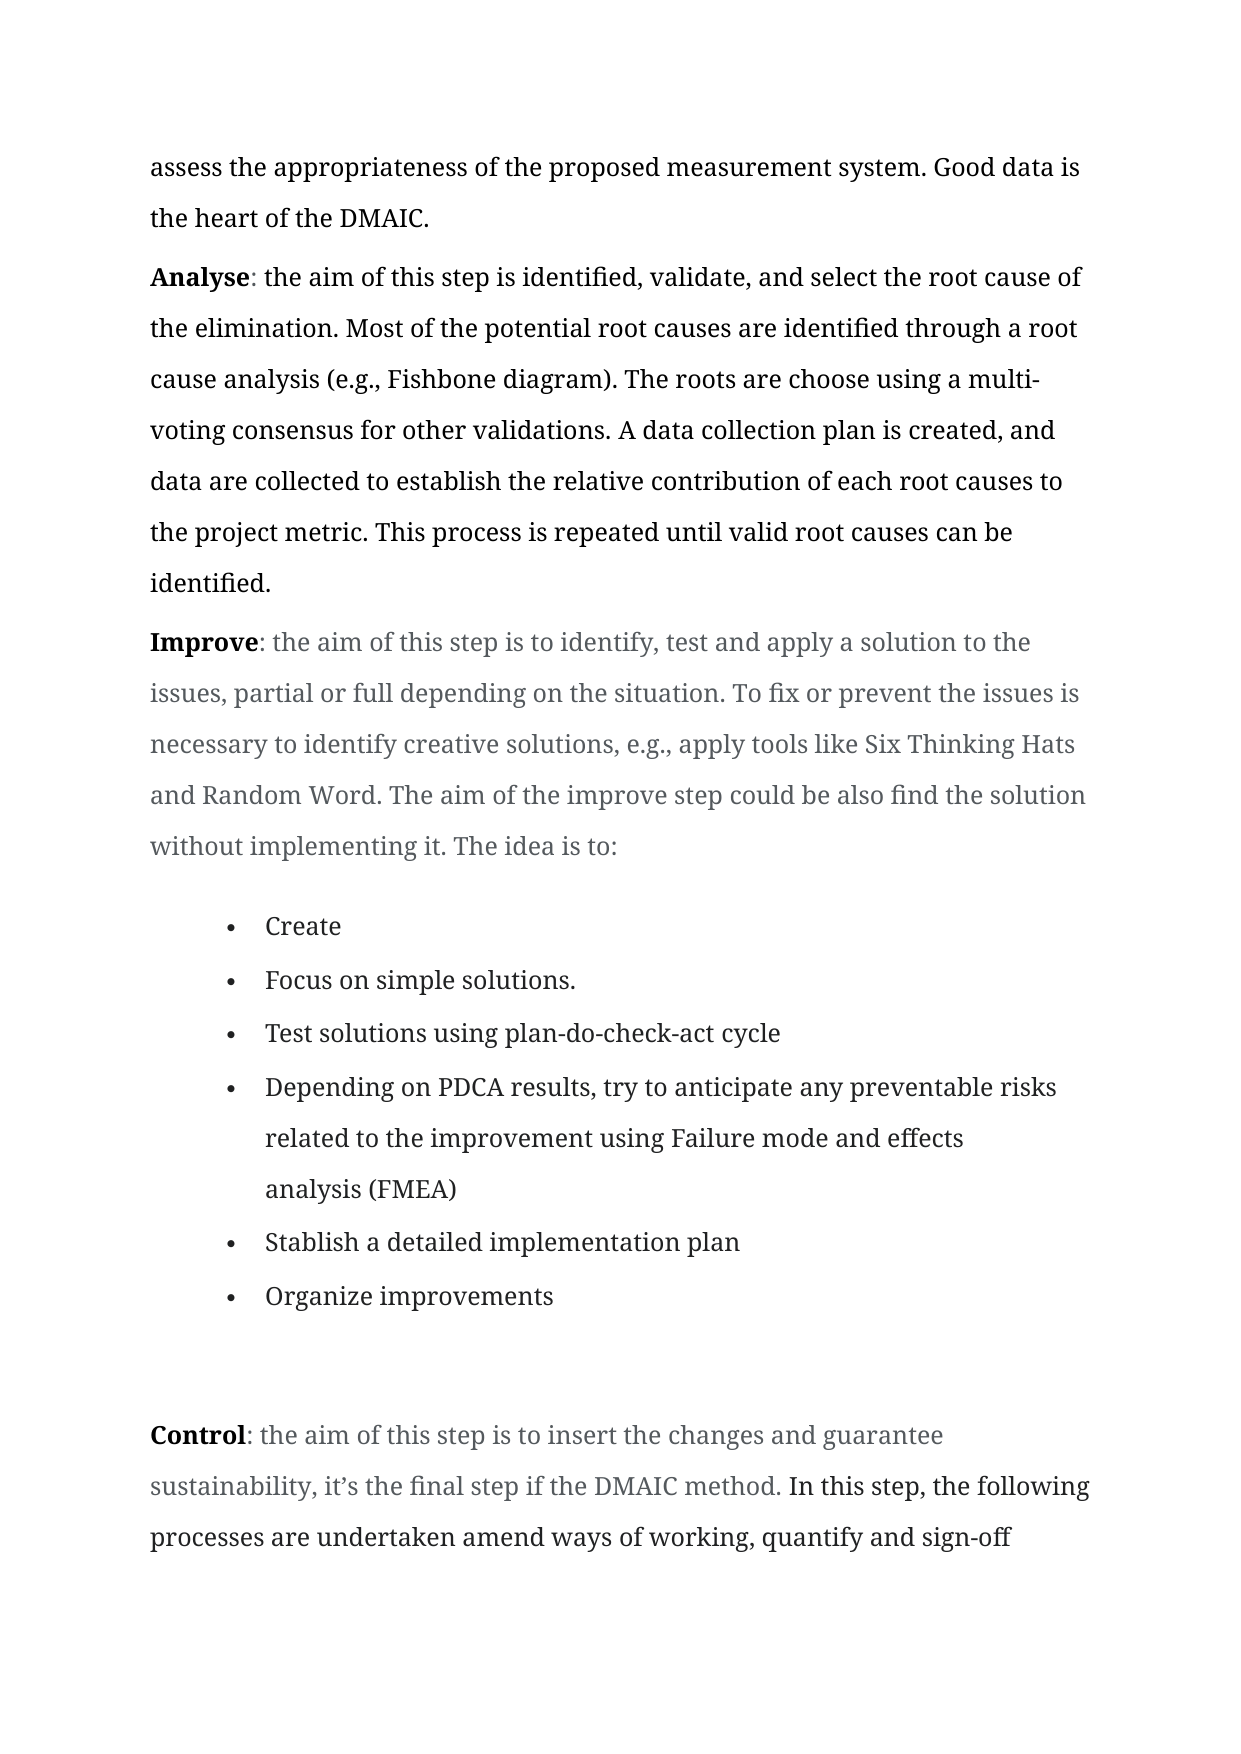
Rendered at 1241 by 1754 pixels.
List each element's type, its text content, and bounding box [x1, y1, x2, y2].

list Create [227, 909, 1090, 943]
list Stablish a detailed implementation plan [227, 1225, 1090, 1259]
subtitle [150, 1417, 1090, 1553]
subtitle Improve: the aim of this step is to identify, test and apply a solution to the issues, partial or full depending on the situation. To fix or prevent the issues is necessary to identify creative solutions, e.g., apply tools like Six Thinking Hats and Random Word. The aim of the improve step could be also find the solution without implementing it. The idea is to: [150, 624, 1090, 863]
subtitle Analyse: the aim of this step is identified, validate, and select the root cause of the elimination. Most of the potential root causes are identified through a root cause analysis (e.g., Fishbone diagram). The roots are choose using a multi-voting consensus for other validations. A data collection plan is created, and data are collected to establish the relative contribution of each root causes to the project metric. This process is repeated until valid root causes can be identified. [150, 259, 1090, 600]
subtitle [150, 150, 1090, 235]
list Focus on simple solutions. [227, 962, 1090, 996]
list Depending on PDCA results, try to anticipate any preventable risks related to the improvement using Failure mode and effects analysis (FMEA) [227, 1069, 1090, 1206]
list Organize improvements [227, 1278, 1090, 1313]
list Test solutions using plan-do-check-act cycle [227, 1016, 1090, 1050]
